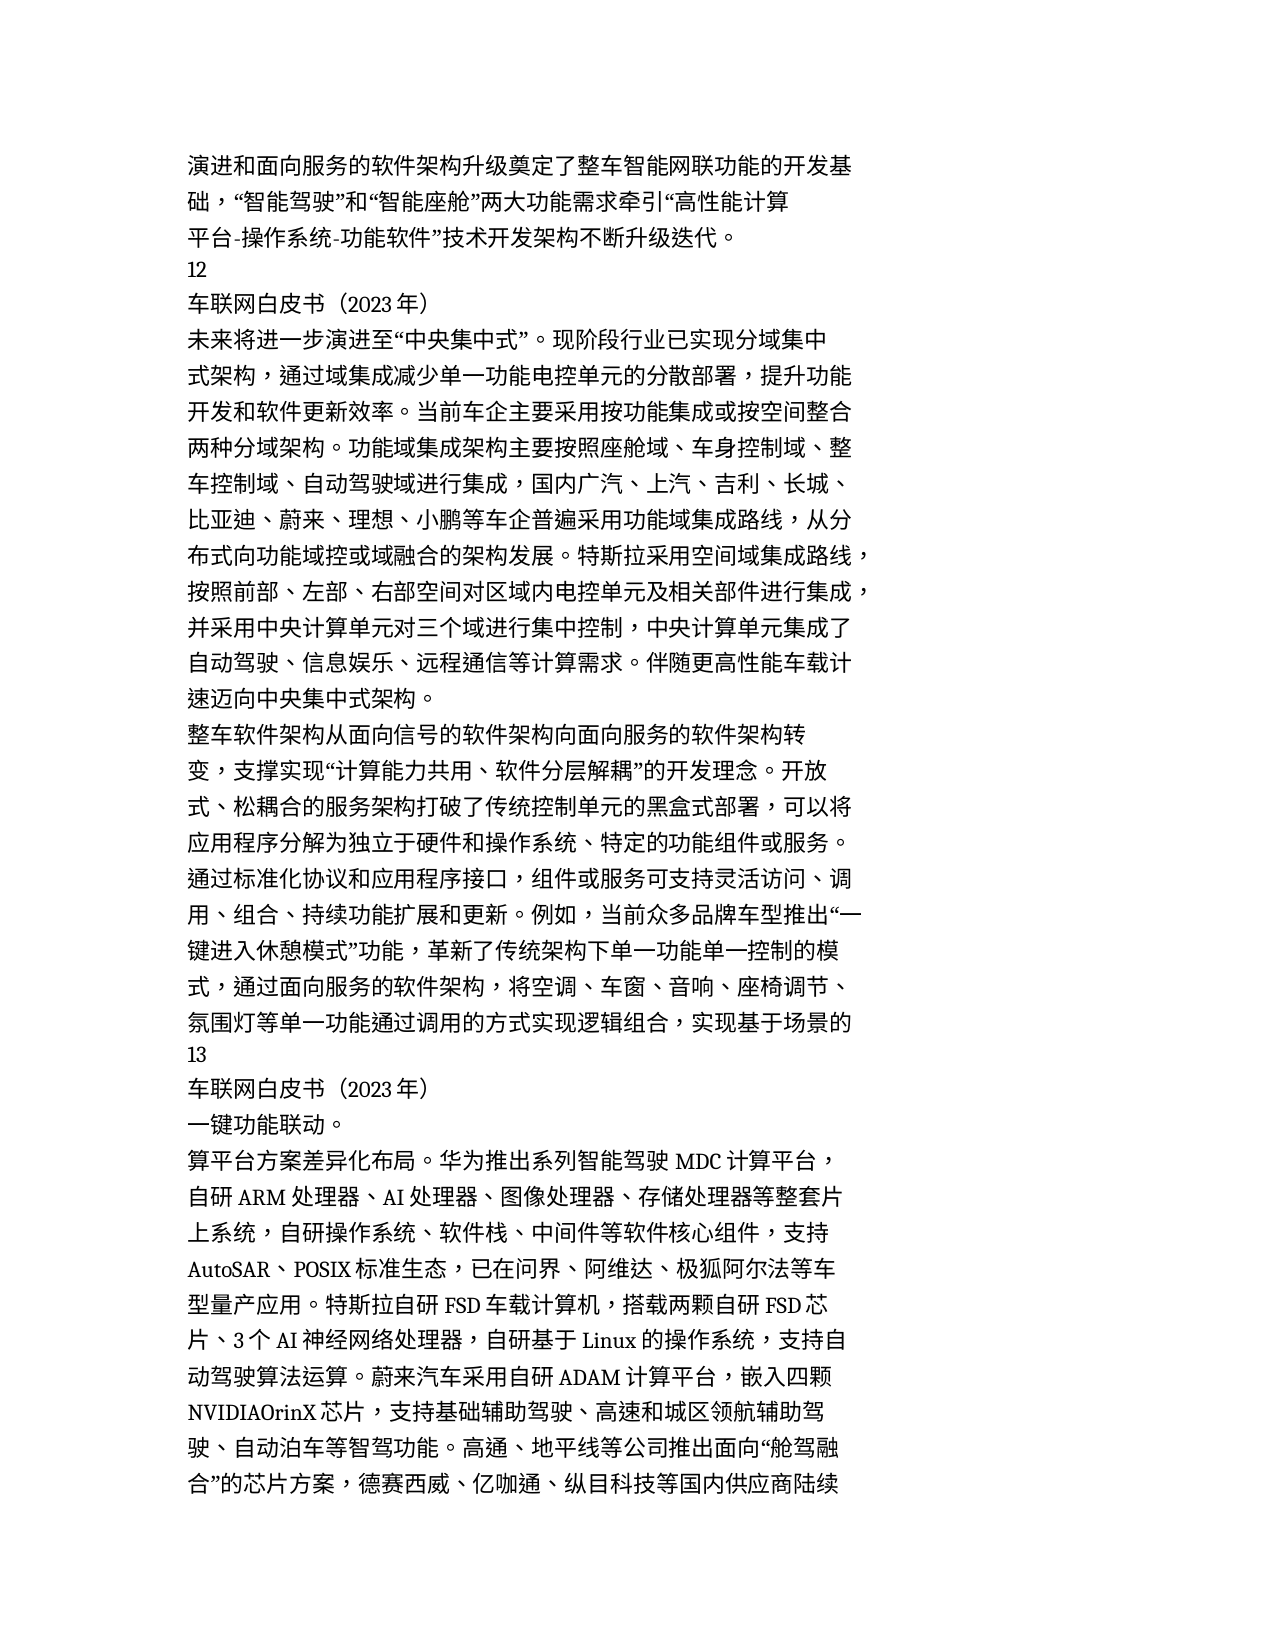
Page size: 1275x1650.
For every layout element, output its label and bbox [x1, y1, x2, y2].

text [187, 150, 1087, 1499]
